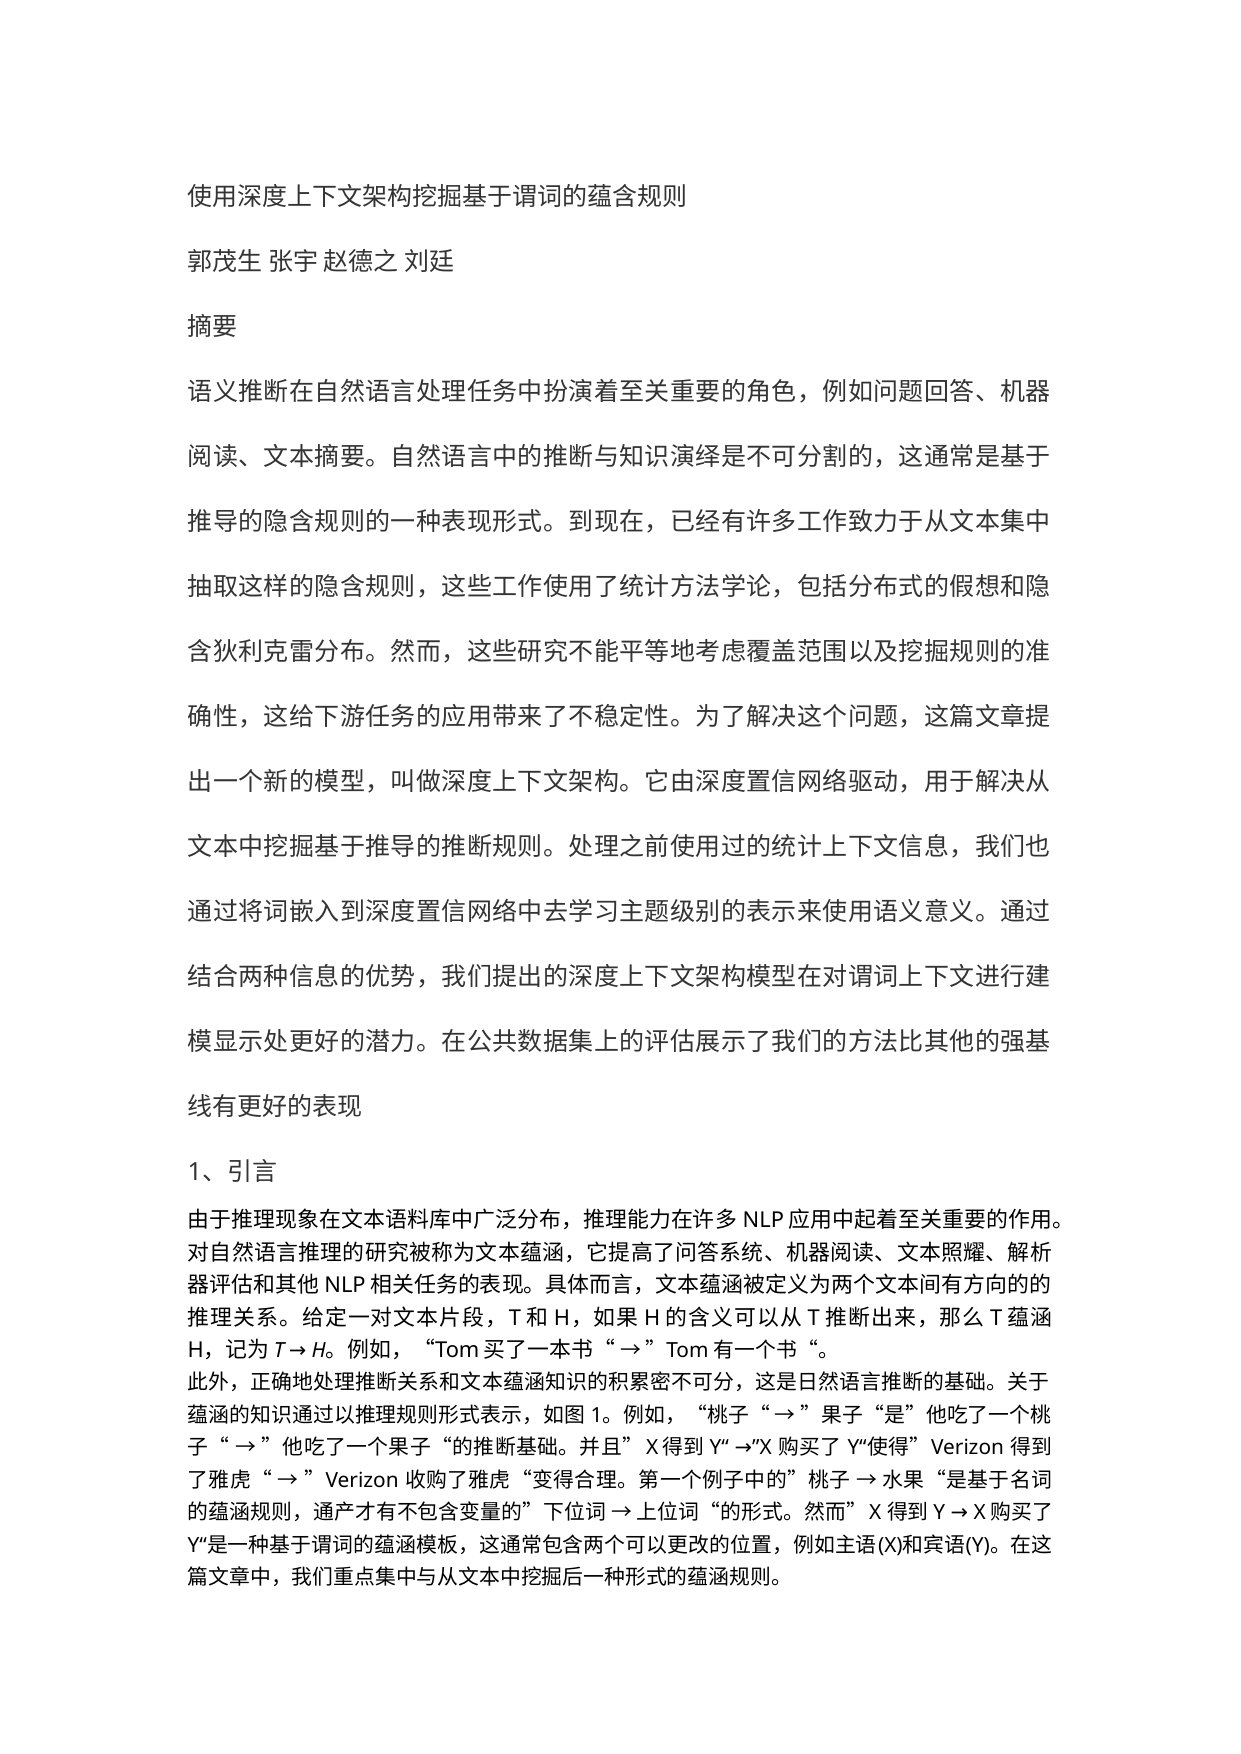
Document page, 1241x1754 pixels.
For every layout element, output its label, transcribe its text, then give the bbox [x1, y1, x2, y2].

list 引言 [187, 1137, 1053, 1202]
text 使用深度上下文架构挖掘基于谓词的蕴含规则 [187, 162, 1053, 227]
text 摘要 [187, 292, 1053, 357]
text 语义推断在自然语言处理任务中扮演着至关重要的角色，例如问题回答、机器阅读、文本摘要。自然语言中的推断与知识演绎是不可分割的，这通常是基于推导的隐含规则的一种表现形式。到现在，已经有许多工作致力于从文本集中抽取这样的隐含规则，这些工作使用了统计方法学论，包括分布式的假想和隐含狄利克雷分布。然而，这些研究不能平等地考虑覆盖范围以及挖掘规则的准确性，这给下游任务的应用带来了不稳定性。为了解决这个问题，这篇文章提出一个新的模型，叫做深度上下文架构。它由深度置信网络驱动，用于解决从文本中挖掘基于推导的推断规则。处理之前使用过的统计上下文信息，我们也通过将词嵌入到深度置信网络中去学习主题级别的表示来使用语义意义。通过结合两种信息的优势，我们提出的深度上下文架构模型在对谓词上下文进行建模显示处更好的潜力。在公共数据集上的评估展示了我们的方法比其他的强基线有更好的表现 [187, 357, 1053, 1137]
text 郭茂生 张宇 赵德之 刘廷 [187, 227, 1053, 292]
text 由于推理现象在文本语料库中广泛分布，推理能力在许多NLP应用中起着至关重要的作用。对自然语言推理的研究被称为文本蕴涵，它提高了问答系统、机器阅读、文本照耀、解析器评估和其他NLP相关任务的表现。具体而言，文本蕴涵被定义为两个文本间有方向的的推理关系。给定一对文本片段，T和H，如果H的含义可以从T推断出来，那么T蕴涵H，记为T → H。例如，“Tom买了一本书“ → ”Tom 有一个书“。 [187, 1202, 1053, 1364]
text 此外，正确地处理推断关系和文本蕴涵知识的积累密不可分，这是日然语言推断的基础。关于蕴涵的知识通过以推理规则形式表示，如图1。例如，“桃子“ → ”果子“是”他吃了一个桃子“ → ”他吃了一个果子“的推断基础。并且”X得到Y“ →”X 购买了 Y“使得”Verizon 得到了雅虎“ → ”Verizon 收购了雅虎“变得合理。第一个例子中的”桃子 → 水果“是基于名词的蕴涵规则，通产才有不包含变量的”下位词 → 上位词“的形式。然而”X 得到Y → X购买了Y“是一种基于谓词的蕴涵模板，这通常包含两个可以更改的位置，例如主语(X)和宾语(Y)。在这篇文章中，我们重点集中与从文本中挖掘后一种形式的蕴涵规则。 [187, 1364, 1053, 1592]
